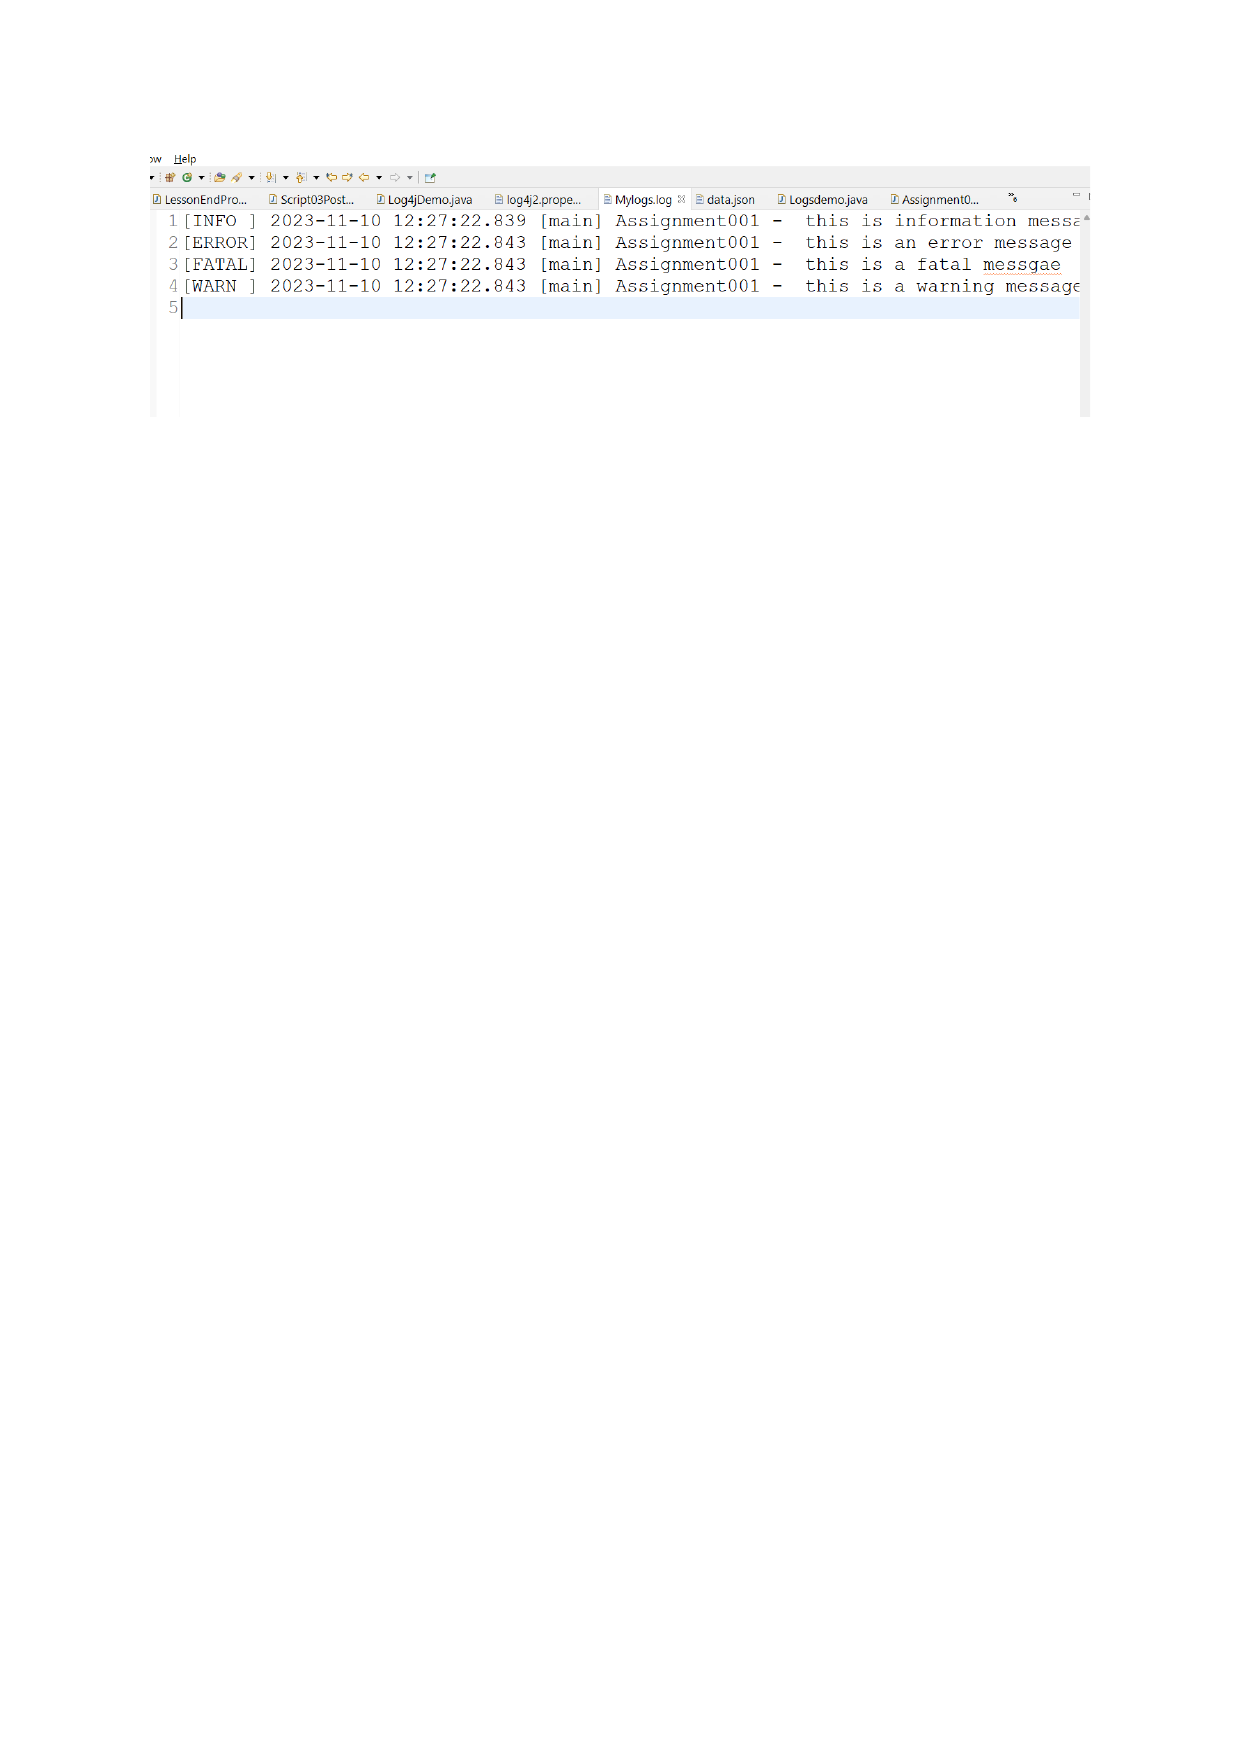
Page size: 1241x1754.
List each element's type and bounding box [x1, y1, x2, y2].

picture [150, 150, 1091, 417]
